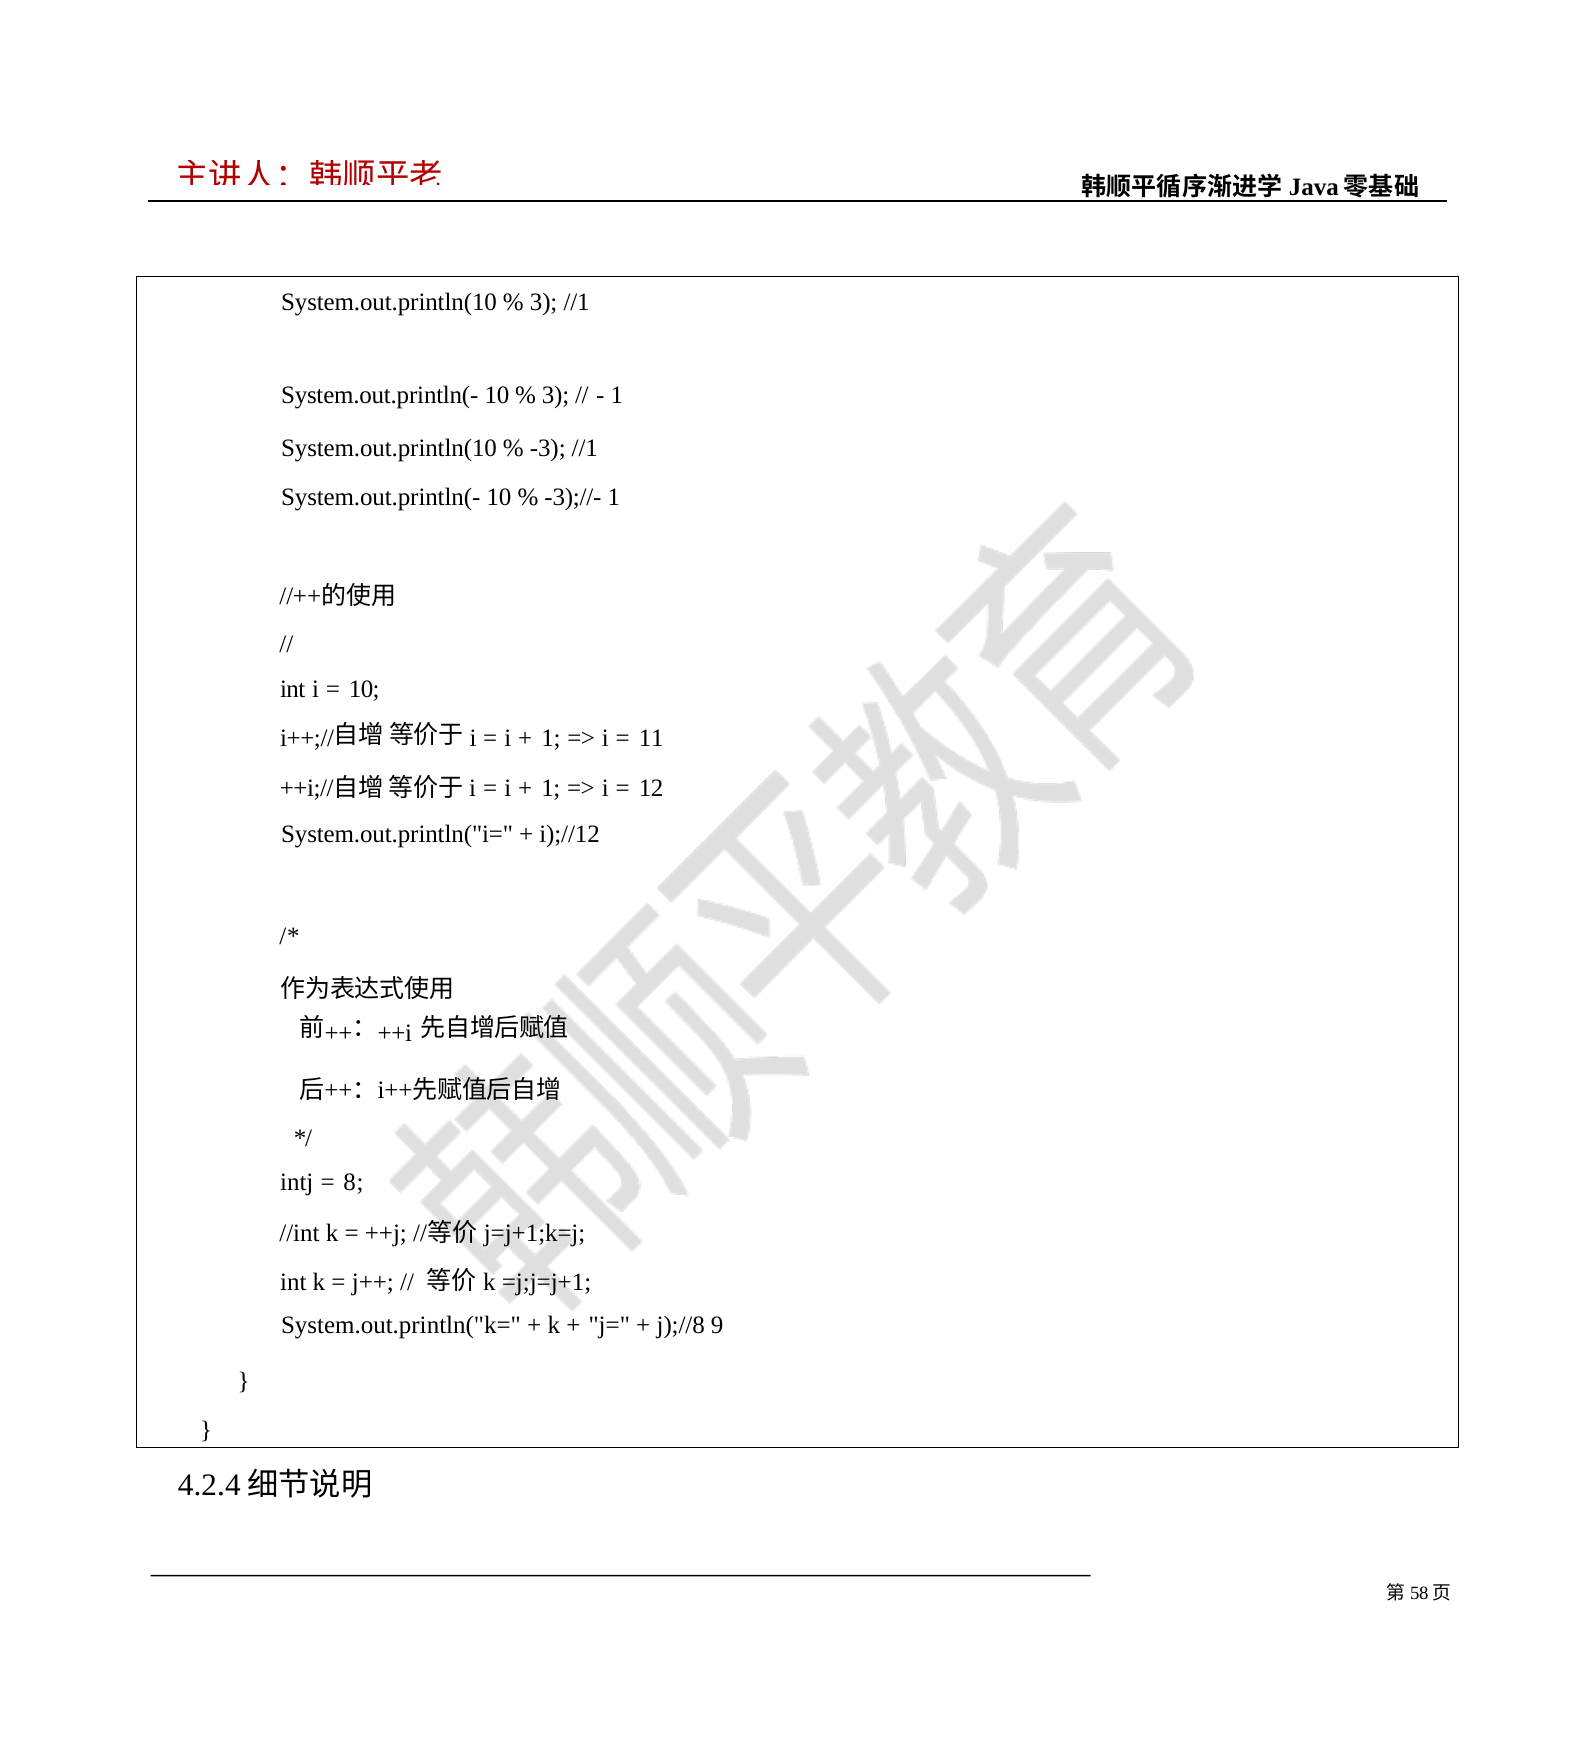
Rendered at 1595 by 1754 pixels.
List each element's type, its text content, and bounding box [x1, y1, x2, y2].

text 4.2.4细节说明 [178, 1464, 1458, 1503]
table_header System.out.println(10 % 3); //1 System.out.println(- 10 % 3); // - 1 System.out.println(10 % -3); //1 System.out.println(- 10 % -3);//- 1 //++的使用 // int i = 10; i++;//自增 等价于 i = i + 1; => i = 11 ++i;//自增 等价于 i = i + 1; => i = 12 System.out.println("i=" + i);//12 /* 作为表达式使用 前++：++i 先自增后赋值 后++：i++先赋值后自增 */ intj = 8; //int k = ++j; //等价 j=j+1;k=j; int k = j++; // 等价 k =j;j=j+1; System.out.println("k=" + k + "j=" + j);//8 9 } } [137, 277, 1458, 1447]
